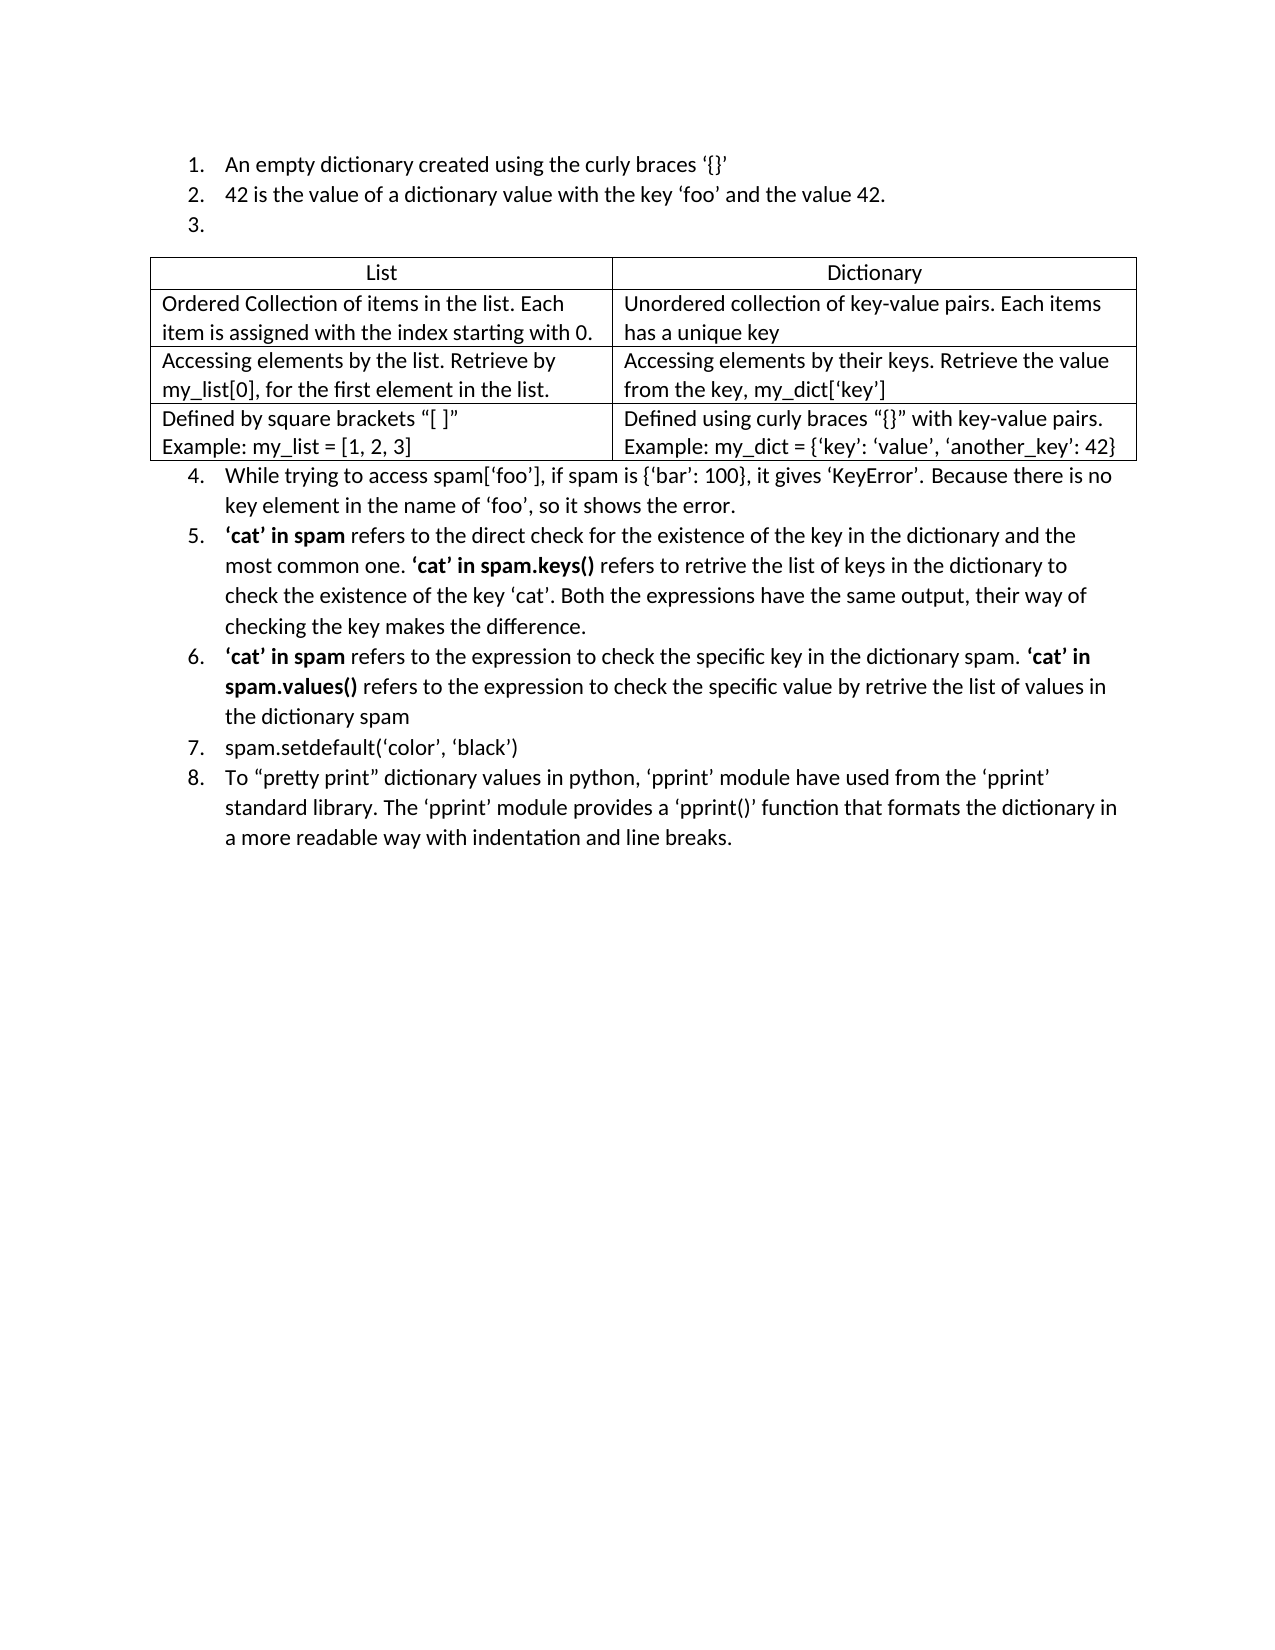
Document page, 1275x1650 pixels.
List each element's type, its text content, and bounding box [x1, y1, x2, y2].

list An empty dictionary created using the curly braces ‘{}’ [187, 150, 1125, 178]
table_cell Unordered collection of key-value pairs. Each items has a unique key [613, 290, 1136, 346]
table_cell Defined by square brackets “[ ]” Example: my_list = [1, 2, 3] [151, 404, 612, 460]
table_cell Accessing elements by the list. Retrieve by my_list[0], for the first element in the list. [151, 347, 612, 403]
table_cell Ordered Collection of items in the list. Each item is assigned with the index starting with 0. [151, 290, 612, 346]
table_cell Accessing elements by their keys. Retrieve the value from the key, my_dict[‘key’] [613, 347, 1136, 403]
list While trying to access spam[‘foo’], if spam is {‘bar’: 100}, it gives ‘KeyError’. Because there is no key element in the name of ‘foo’, so it shows the error. [187, 461, 1125, 519]
list 42 is the value of a dictionary value with the key ‘foo’ and the value 42. [187, 180, 1125, 208]
table_header List [151, 258, 612, 288]
list spam.setdefault(‘color’, ‘black’) [187, 733, 1125, 761]
list ‘cat’ in spam refers to the expression to check the specific key in the dictionary spam. ‘cat’ in spam.values() refers to the expression to check the specific value by retrive the list of values in the dictionary spam [187, 642, 1125, 731]
table_cell Defined using curly braces “{}” with key-value pairs. Example: my_dict = {‘key’: ‘value’, ‘another_key’: 42} [613, 404, 1136, 460]
list To “pretty print” dictionary values in python, ‘pprint’ module have used from the ‘pprint’ standard library. The ‘pprint’ module provides a ‘pprint()’ function that formats the dictionary in a more readable way with indentation and line breaks. [187, 763, 1125, 851]
table_header Dictionary [613, 258, 1136, 288]
list ‘cat’ in spam refers to the direct check for the existence of the key in the dictionary and the most common one. ‘cat’ in spam.keys() refers to retrive the list of keys in the dictionary to check the existence of the key ‘cat’. Both the expressions have the same output, their way of checking the key makes the difference. [187, 521, 1125, 640]
